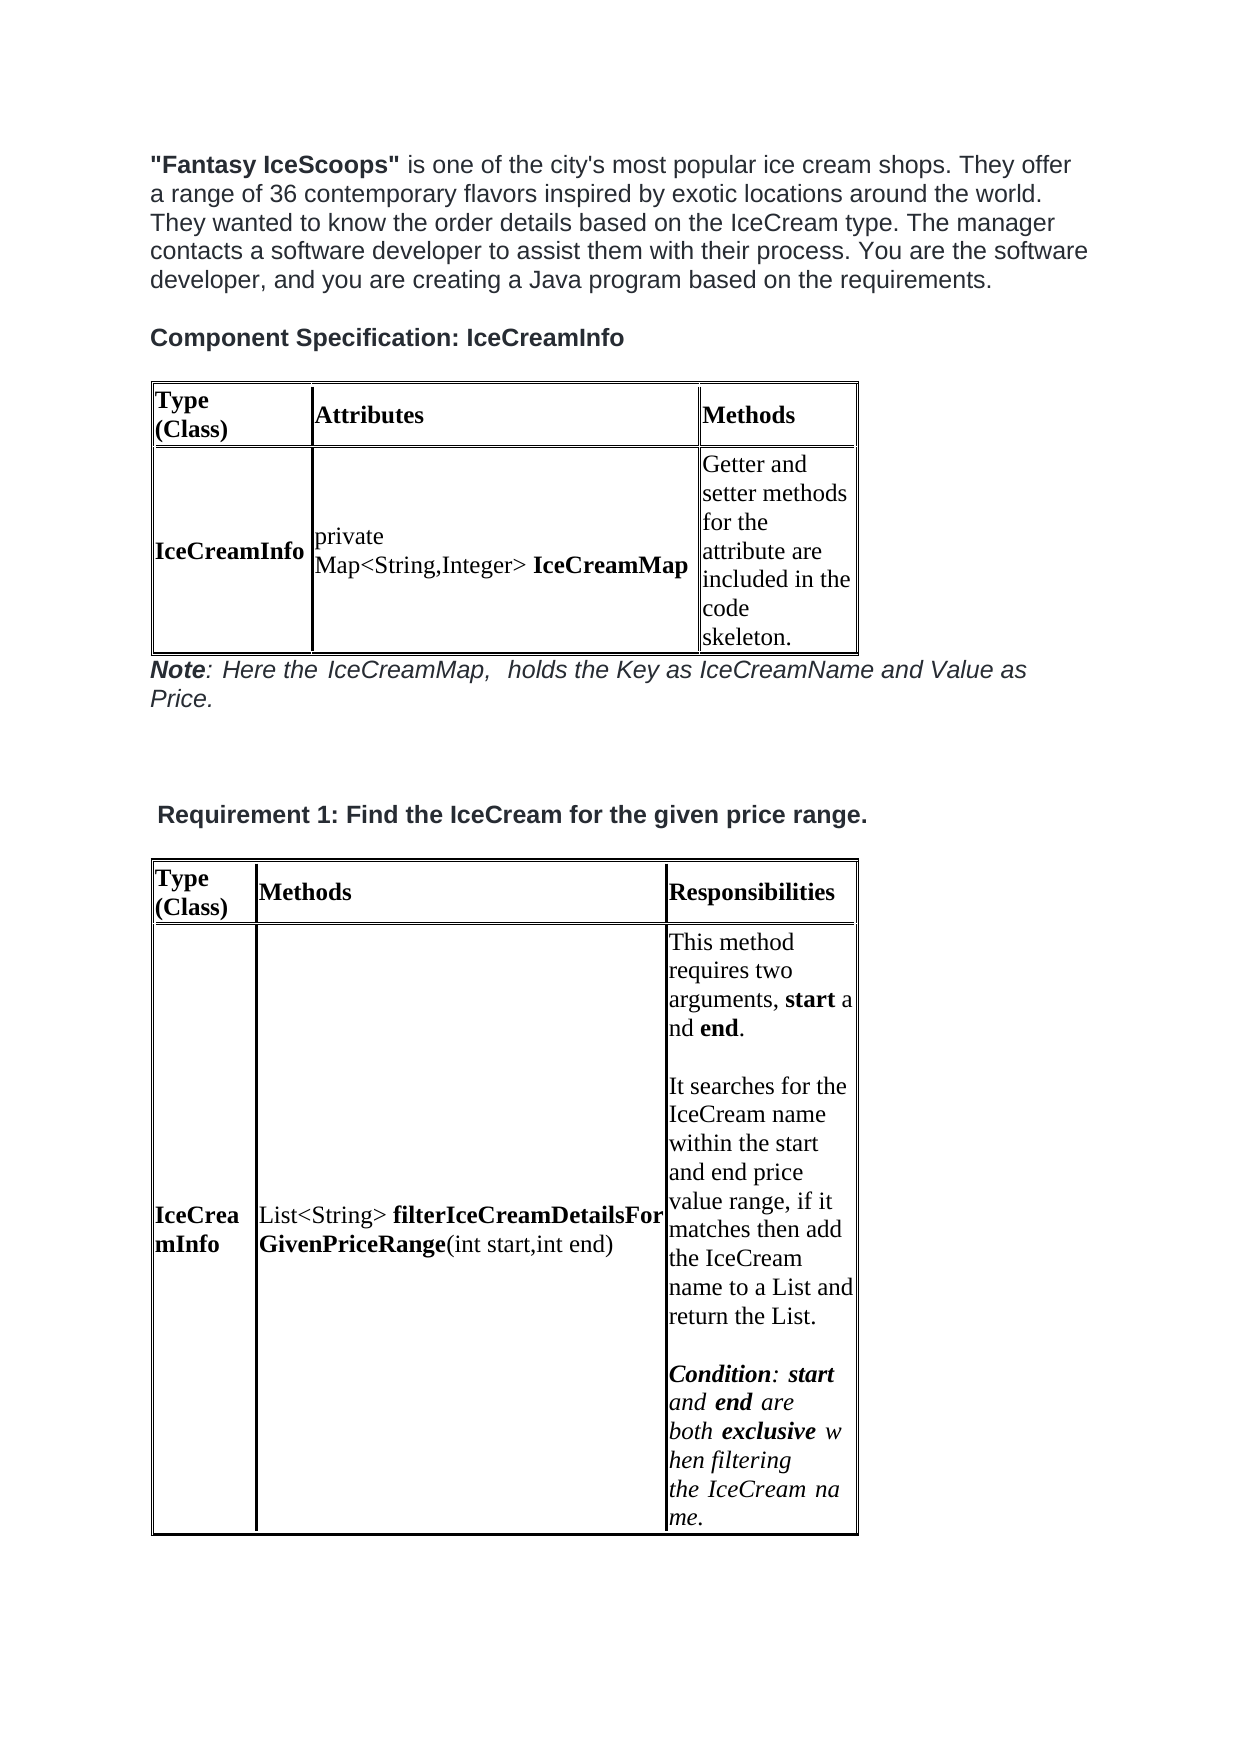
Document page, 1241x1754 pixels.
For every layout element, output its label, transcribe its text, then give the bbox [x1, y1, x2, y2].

table_cell This method requires two arguments, start and end. It searches for the IceCream name within the start and end price value range, if it matches then add the IceCream name to a List and return the List. Condition: start and end are both exclusive when filtering the IceCream name. [666, 922, 857, 1533]
text Note: Here the IceCreamMap, holds the Key as IceCreamName and Value as Price. [150, 656, 1090, 713]
text Requirement 1: Find the IceCream for the given price range. [150, 800, 1090, 829]
table_cell IceCreamInfo [152, 445, 312, 652]
table_cell private Map<String,Integer> IceCreamMap [312, 448, 700, 652]
text "Fantasy IceScoops" is one of the city's most popular ice cream shops. They offer a range of 36 contemporary flavors inspired by exotic locations around the world. They wanted to know the order details based on the IceCream type. The manager contacts a software developer to assist them with their process. You are the software developer, and you are creating a Java program based on the requirements. [150, 150, 1090, 294]
table_header Type (Class) [152, 382, 312, 445]
table_header Type (Class) [154, 862, 256, 922]
table_header Methods [256, 862, 666, 922]
table_header Attributes [312, 384, 700, 445]
table_cell IceCreamInfo [152, 922, 256, 1533]
text Component Specification: IceCreamInfo [150, 323, 1090, 352]
table_header Methods [700, 384, 856, 445]
table_header Responsibilities [666, 862, 856, 922]
table_cell Getter and setter methods for the attribute are included in the code skeleton. [700, 445, 857, 652]
table_cell List<String> filterIceCreamDetailsForGivenPriceRange(int start,int end) [256, 925, 666, 1533]
